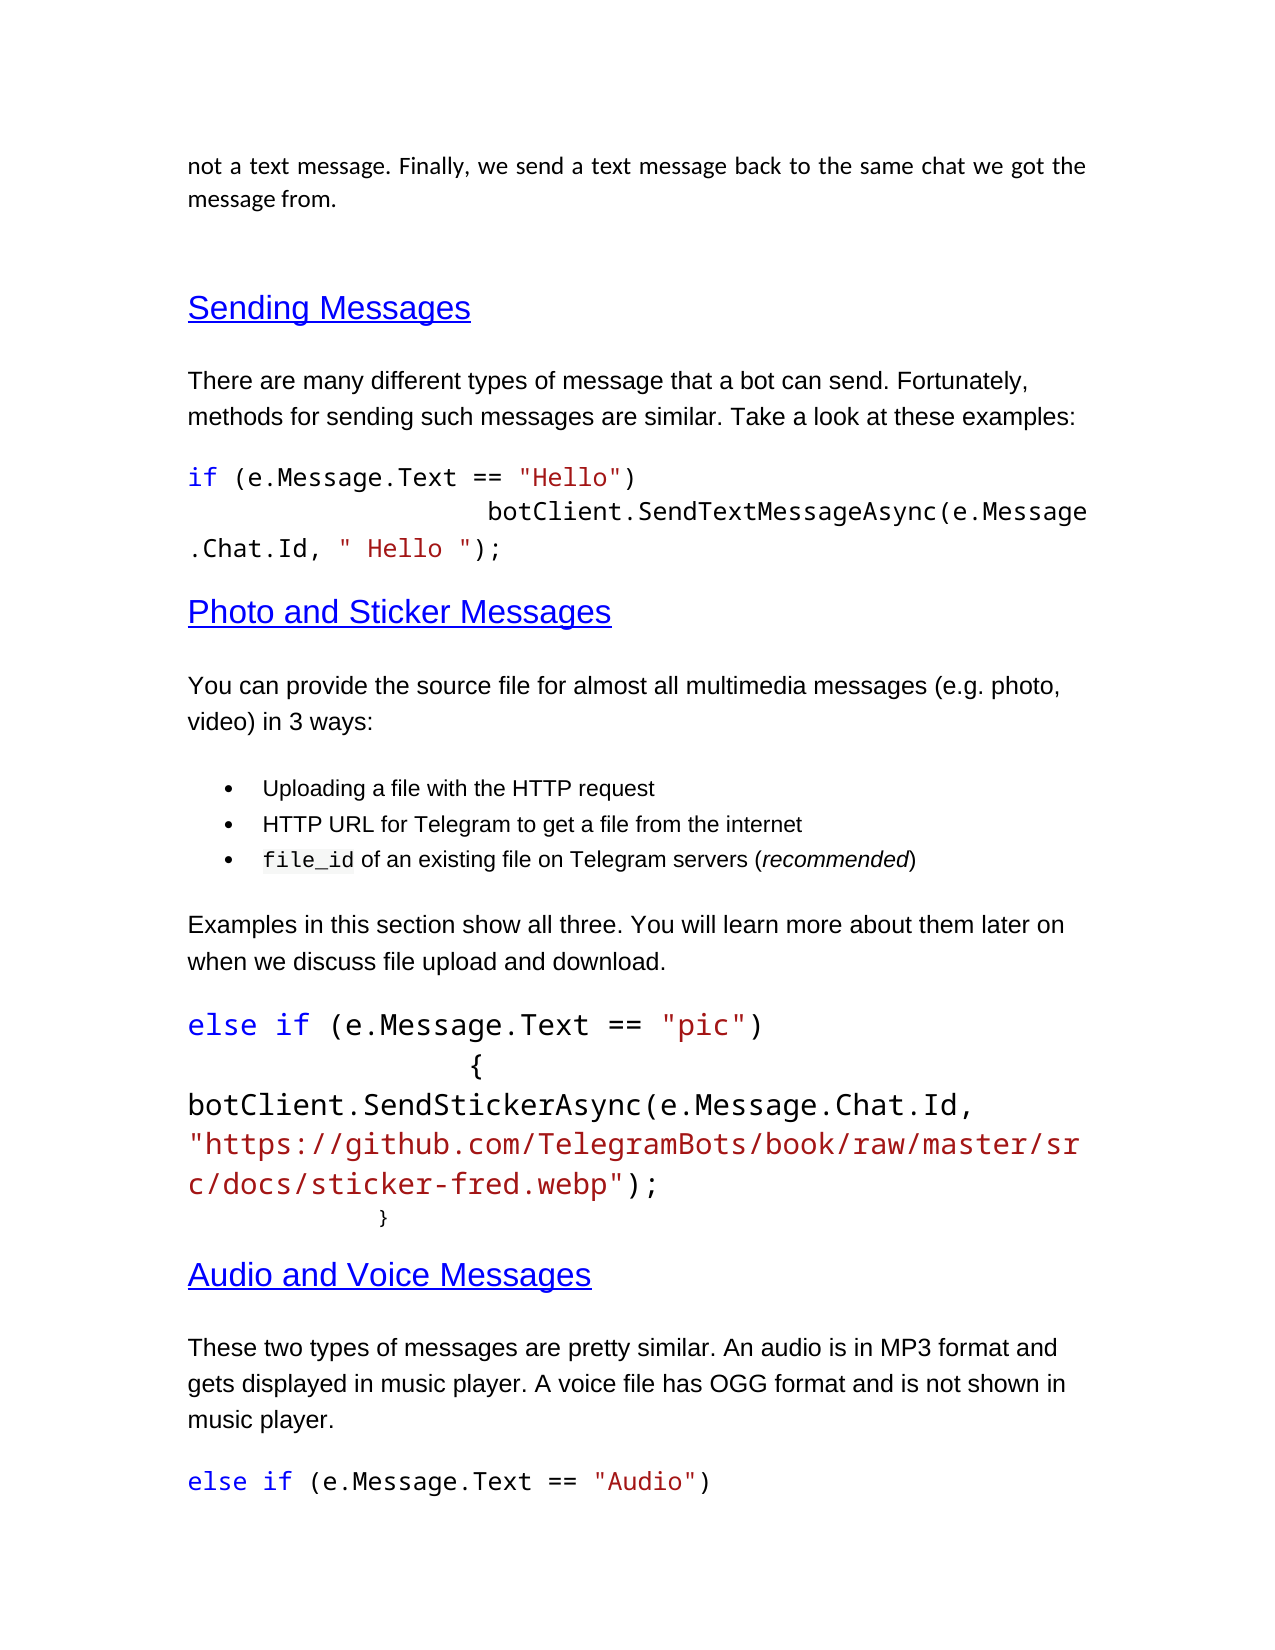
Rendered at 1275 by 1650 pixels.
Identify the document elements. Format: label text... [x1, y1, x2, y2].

list HTTP URL for Telegram to get a file from the internet [225, 801, 1087, 837]
subtitle Photo and Sticker Messages [187, 593, 1087, 631]
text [187, 150, 1087, 213]
text if (e.Message.Text == "Hello") [187, 460, 1087, 494]
subtitle Audio and Voice Messages [187, 1255, 1087, 1293]
text botClient.SendStickerAsync(e.Message.Chat.Id, "https://github.com/TelegramBots/book/raw/master/src/docs/sticker-fred.webp"); [187, 1084, 1087, 1203]
text botClient.SendTextMessageAsync(e.Message.Chat.Id, " Hello "); [187, 494, 1087, 565]
list file_id of an existing file on Telegram servers (recommended) [225, 837, 1087, 874]
subtitle Sending Messages [187, 288, 1087, 326]
text else if (e.Message.Text == "pic") [187, 1004, 1087, 1044]
text Examples in this section show all three. You will learn more about them later on when we discuss file upload and download. [187, 903, 1087, 975]
text You can provide the source file for almost all multimedia messages (e.g. photo, video) in 3 ways: [187, 663, 1087, 736]
text } [187, 1203, 1087, 1230]
text { [187, 1044, 1087, 1084]
list Uploading a file with the HTTP request [225, 765, 1087, 801]
text else if (e.Message.Text == "Audio") [187, 1463, 1087, 1497]
text These two types of messages are pretty similar. An audio is in MP3 format and gets displayed in music player. A voice file has OGG format and is not shown in music player. [187, 1326, 1087, 1434]
text There are many different types of message that a bot can send. Fortunately, methods for sending such messages are similar. Take a look at these examples: [187, 358, 1087, 431]
